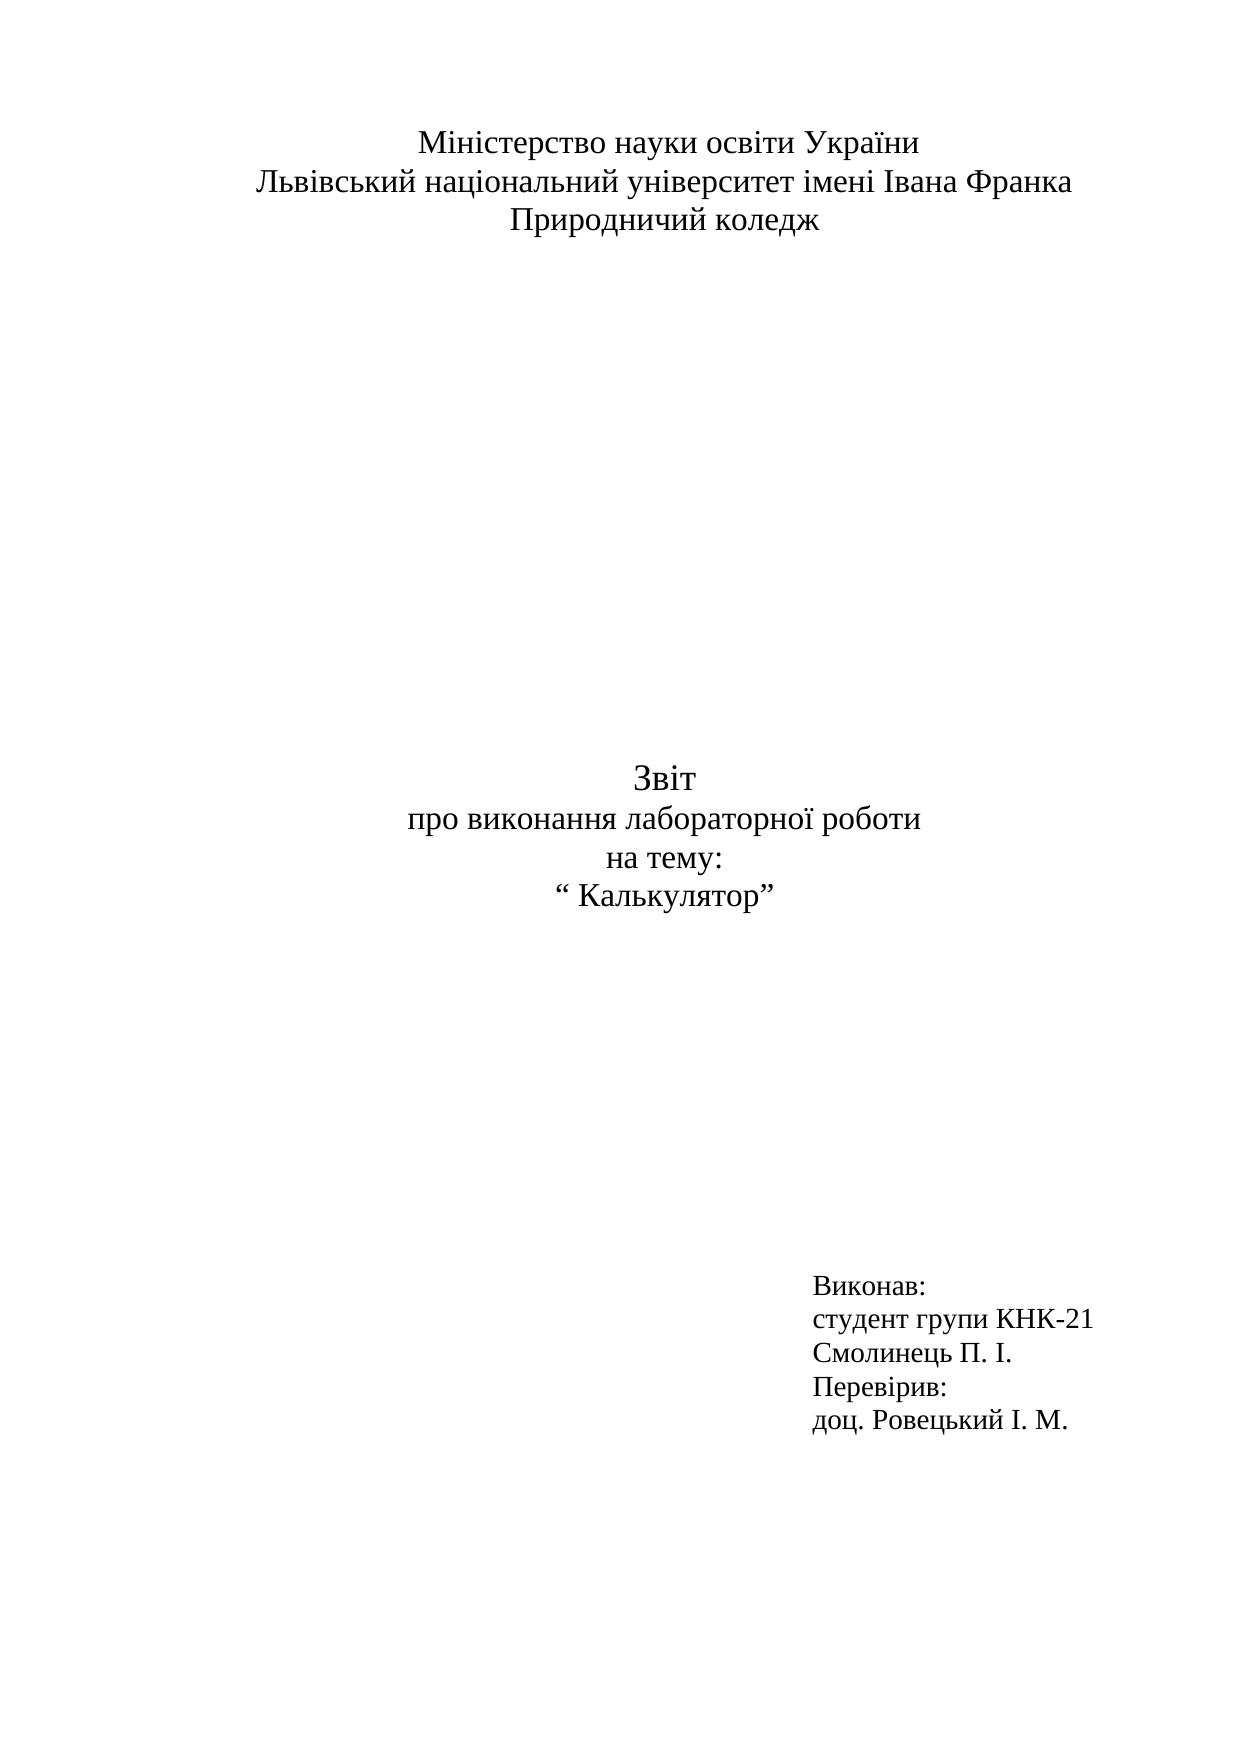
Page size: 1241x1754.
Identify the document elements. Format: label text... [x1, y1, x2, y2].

text Міністерство науки освіти України [177, 118, 1152, 161]
text Смолинець П. І. Перевірив: [812, 1335, 1152, 1402]
text Виконав: [812, 1268, 1152, 1302]
text на тему: [177, 837, 1152, 875]
text Звіт [177, 755, 1152, 798]
text про виконання лабораторної роботи [177, 798, 1152, 837]
text Природничий коледж [177, 199, 1152, 238]
text “ Калькулятор” [177, 875, 1152, 913]
text доц. Ровецький І. М. [812, 1402, 1152, 1472]
text Львівський національний університет імені Івана Франка [177, 161, 1152, 199]
text студент групи КНК-21 [812, 1302, 1152, 1335]
